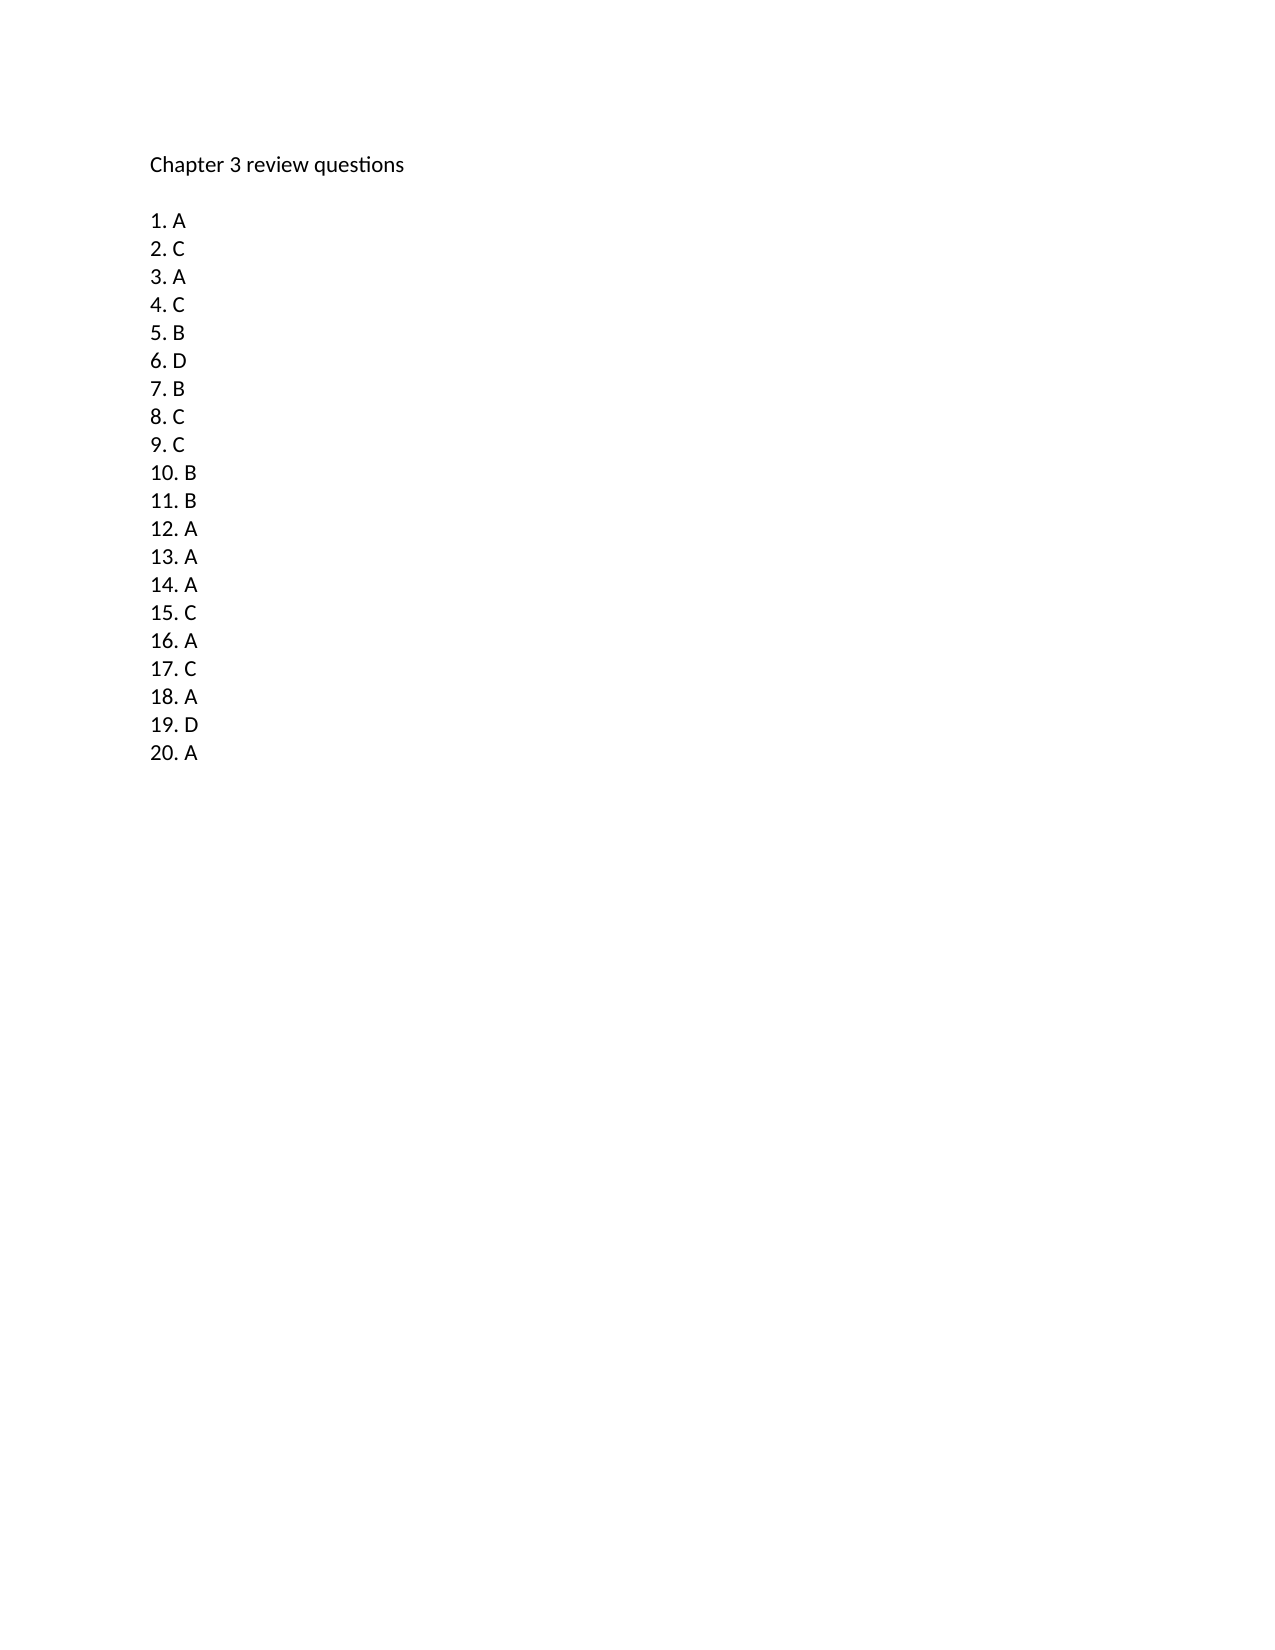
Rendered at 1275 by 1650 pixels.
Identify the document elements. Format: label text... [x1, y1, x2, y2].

text 13. A [150, 542, 1125, 570]
text 18. A [150, 682, 1125, 710]
text 14. A [150, 570, 1125, 598]
text 20. A [150, 738, 1125, 766]
text 19. D [150, 710, 1125, 738]
text 15. C [150, 598, 1125, 626]
text 8. C [150, 402, 1125, 430]
text 5. B [150, 318, 1125, 346]
text 9. C [150, 430, 1125, 458]
text 4. C [150, 290, 1125, 318]
text 10. B [150, 458, 1125, 486]
text 7. B [150, 374, 1125, 402]
text 6. D [150, 346, 1125, 374]
text 1. A [150, 206, 1125, 234]
text 3. A [150, 262, 1125, 290]
text 2. C [150, 234, 1125, 262]
text Chapter 3 review questions [150, 150, 1125, 178]
text 16. A [150, 626, 1125, 654]
text 11. B [150, 486, 1125, 514]
text 17. C [150, 654, 1125, 682]
text 12. A [150, 514, 1125, 542]
